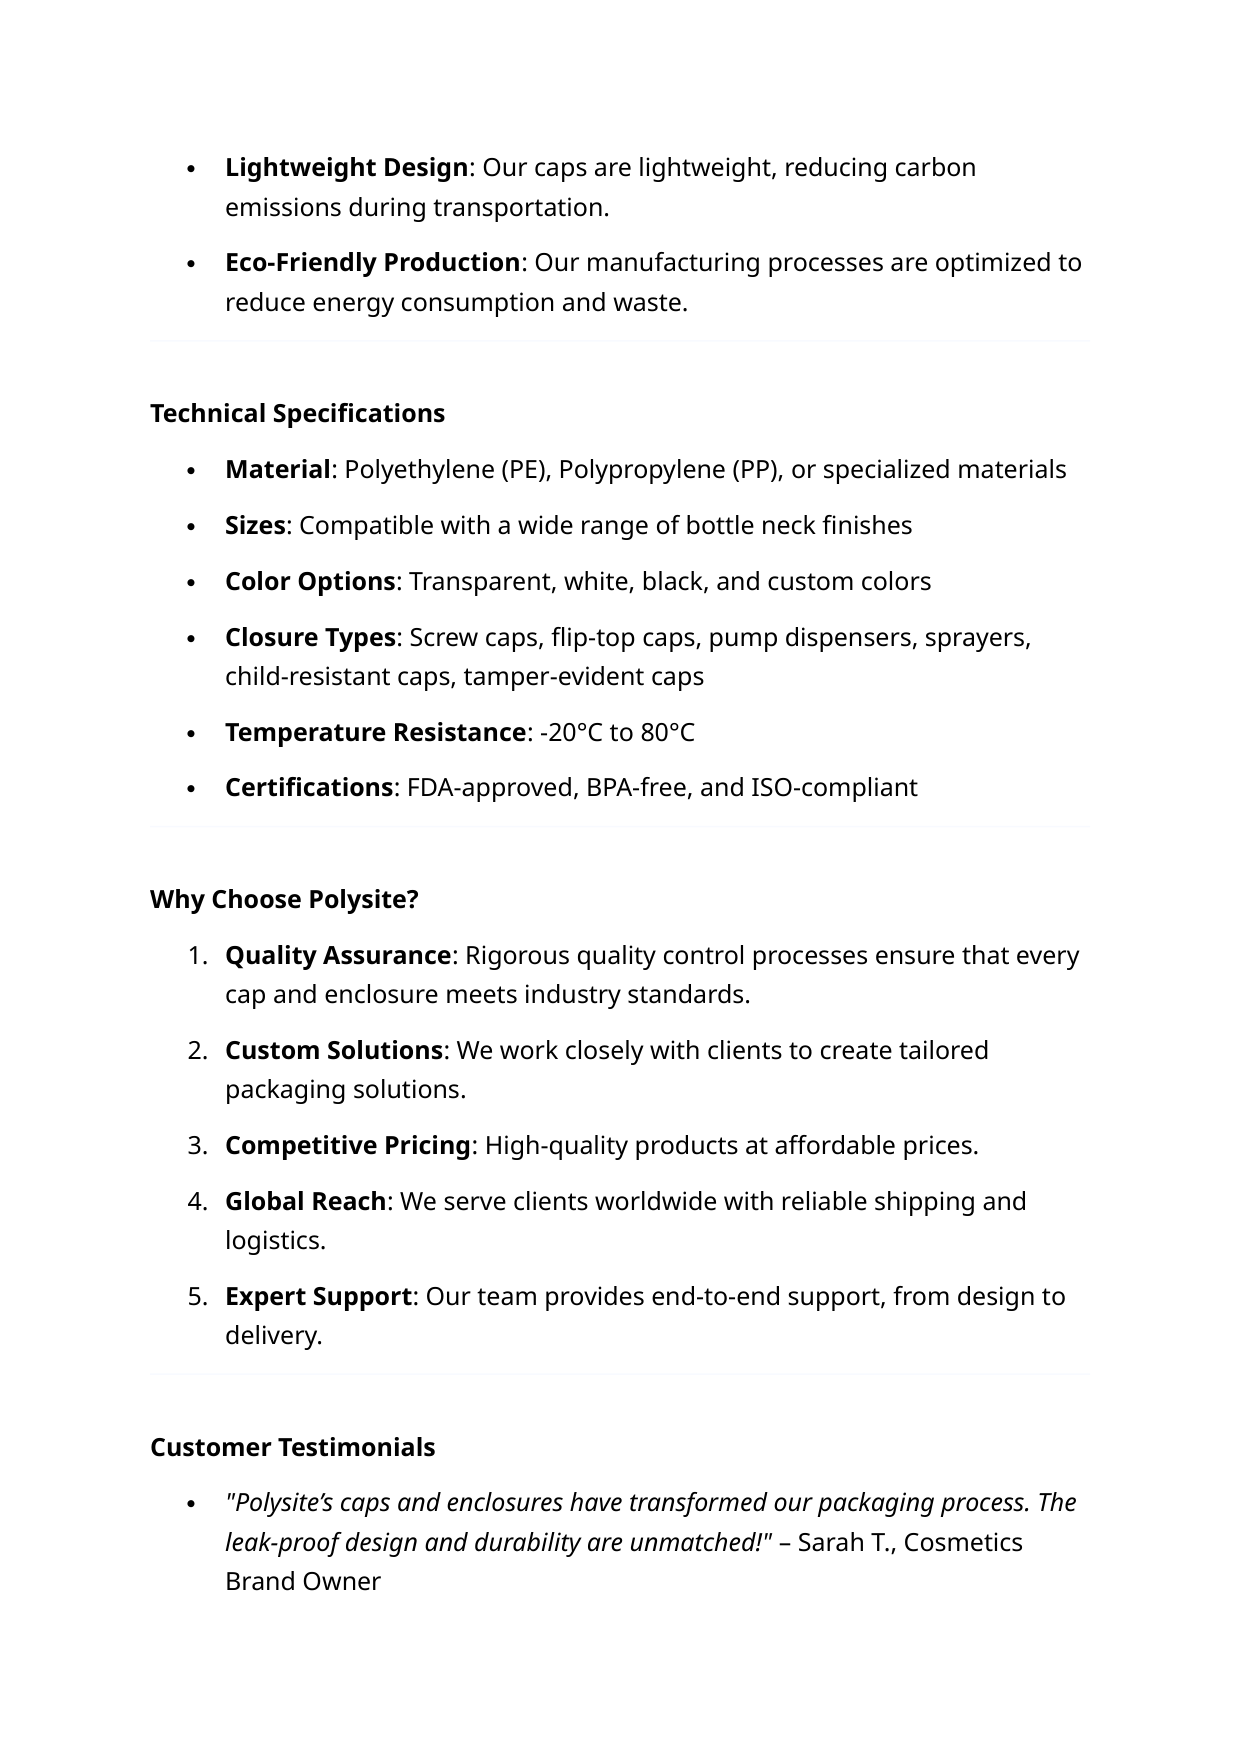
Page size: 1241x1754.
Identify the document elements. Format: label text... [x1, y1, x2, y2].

list "Polysite’s caps and enclosures have transformed our packaging process. The leak-proof design and durability are unmatched!" – Sarah T., Cosmetics Brand Owner [187, 1485, 1090, 1597]
list Custom Solutions: We work closely with clients to create tailored packaging solutions. [187, 1032, 1090, 1106]
list Sizes: Compatible with a wide range of bottle neck finishes [187, 507, 1090, 542]
list Eco-Friendly Production: Our manufacturing processes are optimized to reduce energy consumption and waste. [187, 245, 1090, 318]
text Why Choose Polysite? [150, 882, 1090, 916]
list Closure Types: Screw caps, flip-top caps, pump dispensers, sprayers, child-resistant caps, tamper-evident caps [187, 619, 1090, 692]
text Technical Specifications [150, 396, 1090, 430]
list Color Options: Transparent, white, black, and custom colors [187, 563, 1090, 597]
list Competitive Pricing: High-quality products at affordable prices. [187, 1127, 1090, 1162]
list Material: Polyethylene (PE), Polypropylene (PP), or specialized materials [187, 452, 1090, 486]
list Temperature Resistance: -20°C to 80°C [187, 714, 1090, 748]
list Quality Assurance: Rigorous quality control processes ensure that every cap and enclosure meets industry standards. [187, 937, 1090, 1011]
list Certifications: FDA-approved, BPA-free, and ISO-compliant [187, 770, 1090, 804]
list Expert Support: Our team provides end-to-end support, from design to delivery. [187, 1278, 1090, 1352]
list Global Reach: We serve clients worldwide with reliable shipping and logistics. [187, 1183, 1090, 1257]
list Lightweight Design: Our caps are lightweight, reducing carbon emissions during transportation. [187, 150, 1090, 223]
text Customer Testimonials [150, 1429, 1090, 1463]
